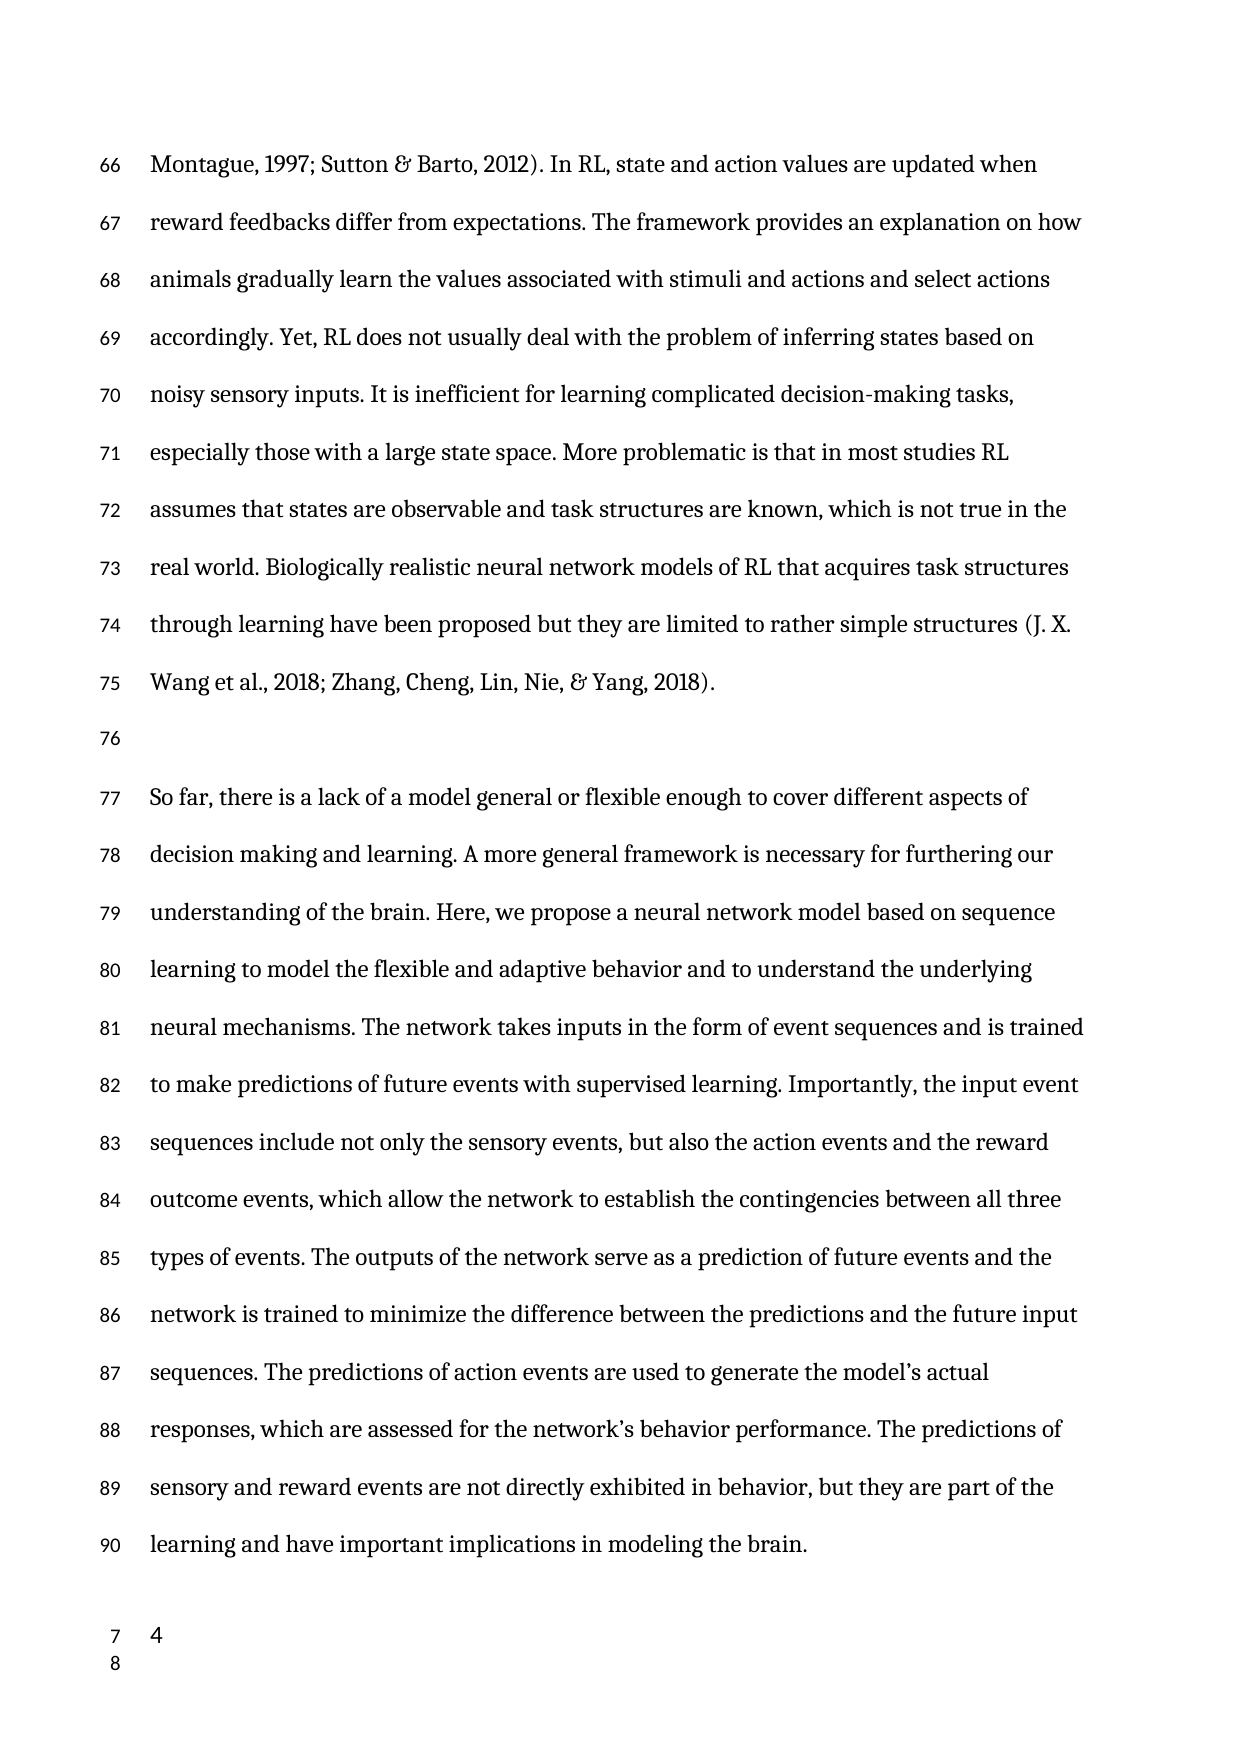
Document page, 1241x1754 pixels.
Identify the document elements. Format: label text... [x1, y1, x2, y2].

text So far, there is a lack of a model general or flexible enough to cover different aspects of decision making and learning. A more general framework is necessary for furthering our understanding of the brain. Here, we propose a neural network model based on sequence learning to model the flexible and adaptive behavior and to understand the underlying neural mechanisms. The network takes inputs in the form of event sequences and is trained to make predictions of future events with supervised learning. Importantly, the input event sequences include not only the sensory events, but also the action events and the reward outcome events, which allow the network to establish the contingencies between all three types of events. The outputs of the network serve as a prediction of future events and the network is trained to minimize the difference between the predictions and the future input sequences. The predictions of action events are used to generate the model’s actual responses, which are assessed for the network’s behavior performance. The predictions of sensory and reward events are not directly exhibited in behavior, but they are part of the learning and have important implications in modeling the brain. [150, 782, 1090, 1559]
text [150, 150, 1090, 696]
